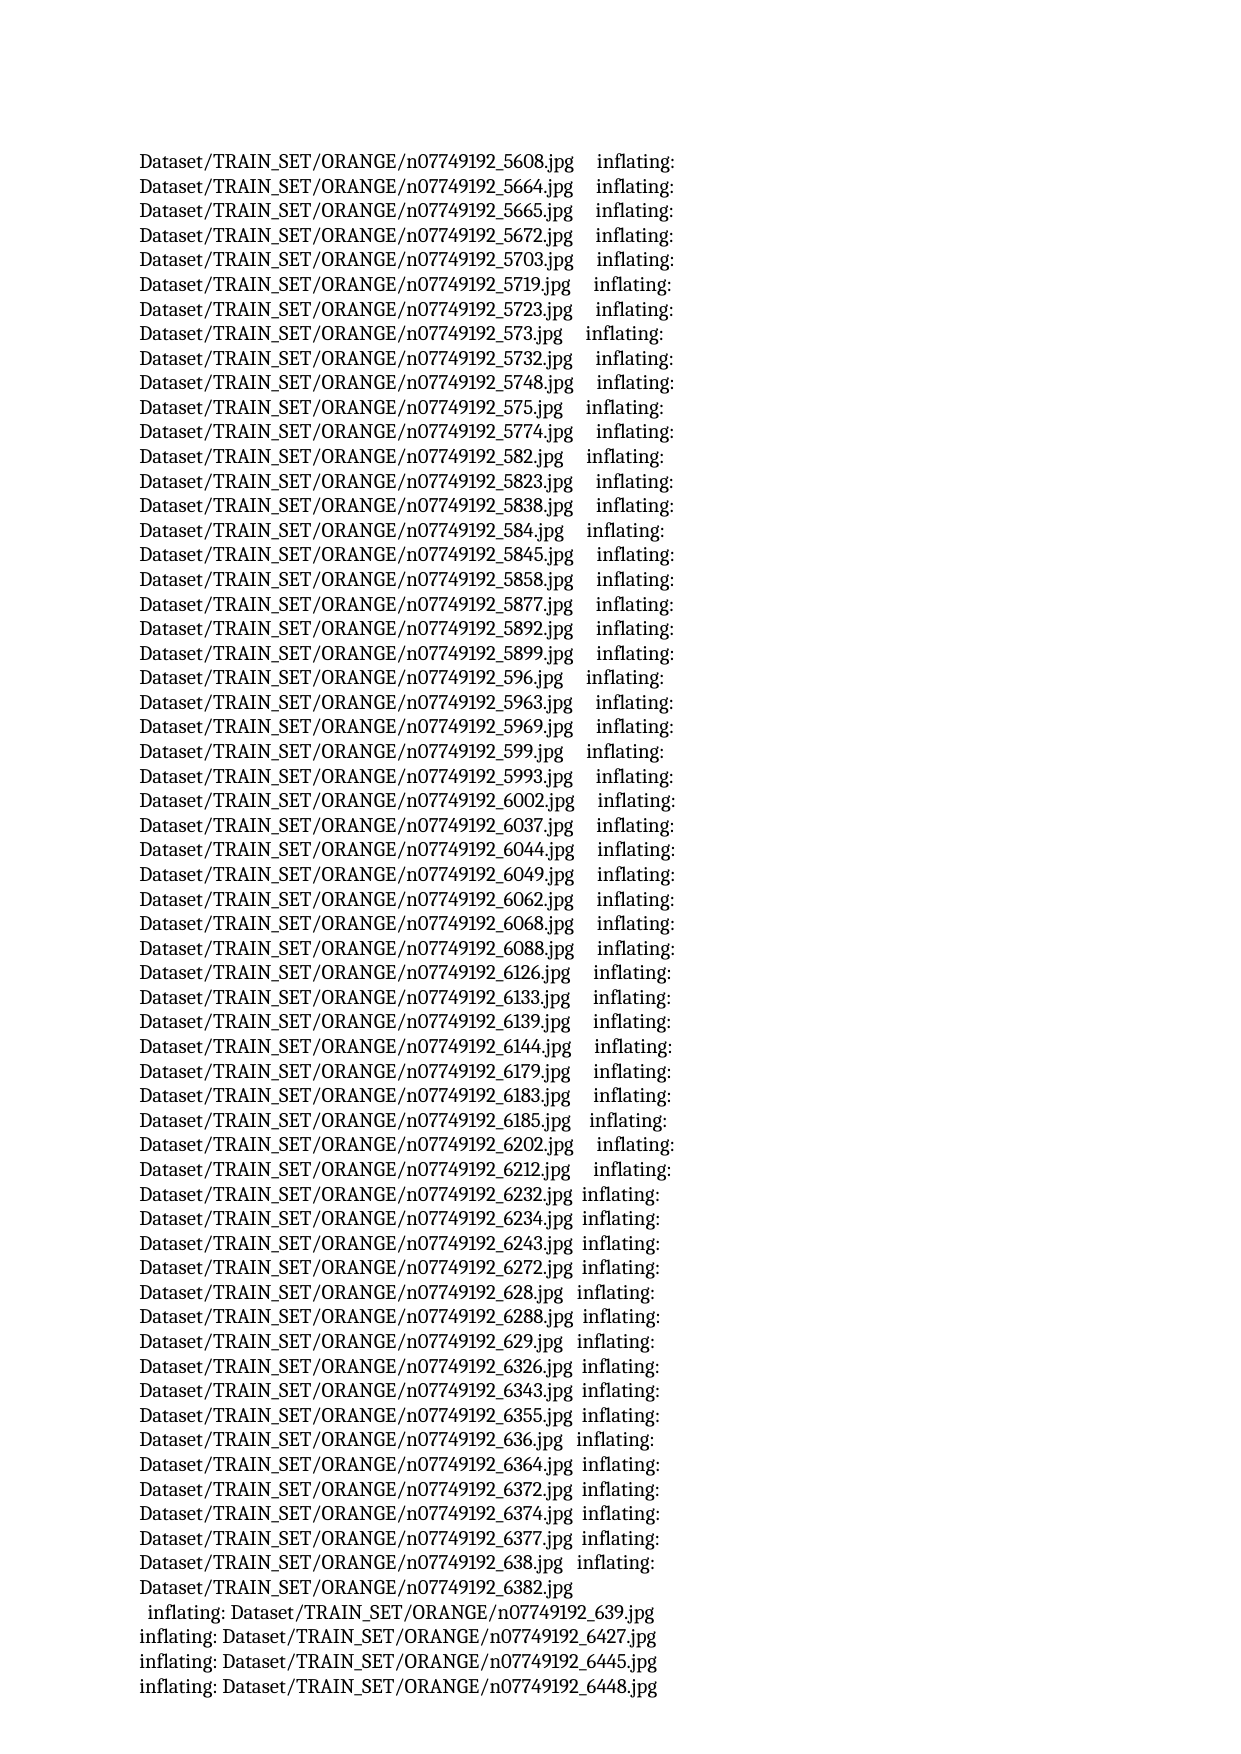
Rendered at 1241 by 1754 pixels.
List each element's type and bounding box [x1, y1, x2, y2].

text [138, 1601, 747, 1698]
text [138, 150, 747, 1599]
